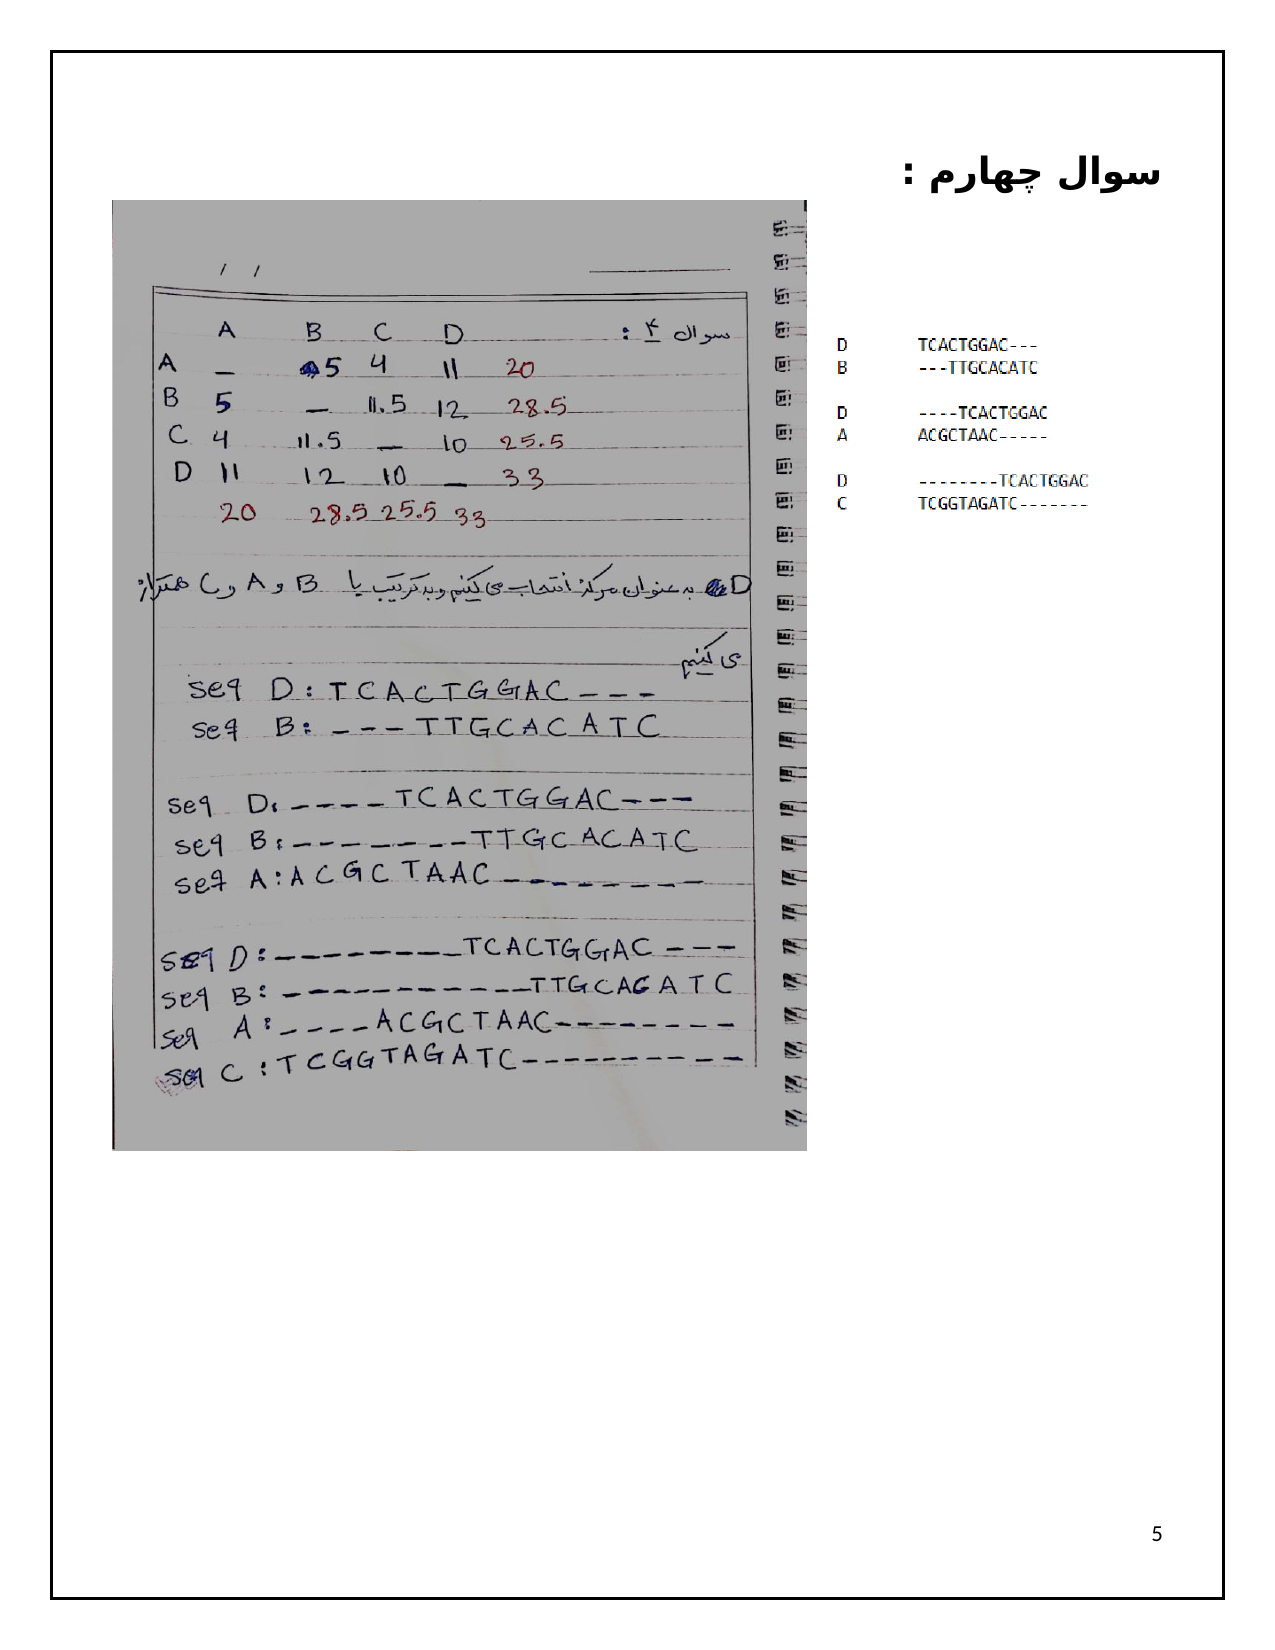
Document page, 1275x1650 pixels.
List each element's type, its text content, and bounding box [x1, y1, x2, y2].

text سوال چهارم : [112, 150, 1162, 194]
picture [112, 200, 1161, 1151]
